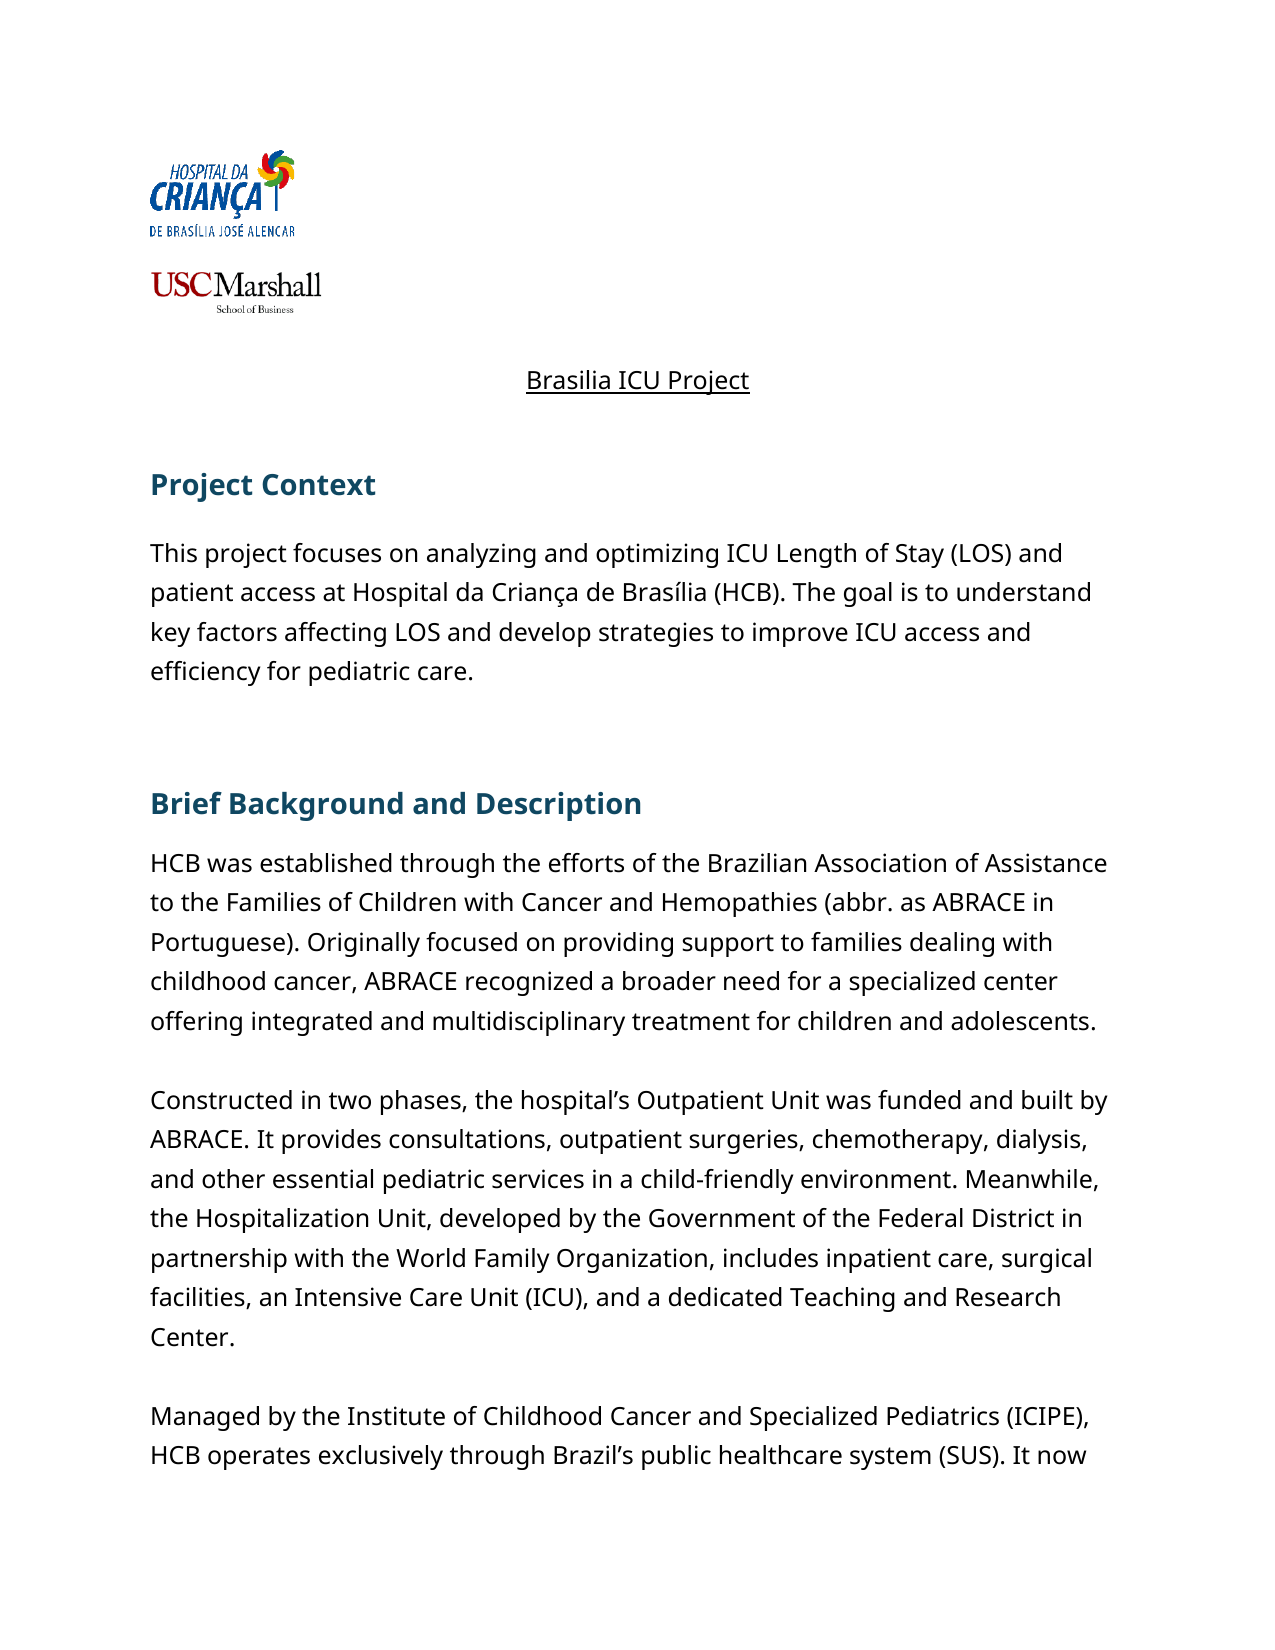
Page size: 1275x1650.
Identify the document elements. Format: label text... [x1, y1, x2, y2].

text HCB was established through the efforts of the Brazilian Association of Assistance to the Families of Children with Cancer and Hemopathies (abbr. as ABRACE in Portuguese). Originally focused on providing support to families dealing with childhood cancer, ABRACE recognized a broader need for a specialized center offering integrated and multidisciplinary treatment for children and adolescents. [150, 846, 1125, 1038]
text Constructed in two phases, the hospital’s Outpatient Unit was funded and built by ABRACE. It provides consultations, outpatient surgeries, chemotherapy, dialysis, and other essential pediatric services in a child-friendly environment. Meanwhile, the Hospitalization Unit, developed by the Government of the Federal District in partnership with the World Family Organization, includes inpatient care, surgical facilities, an Intensive Care Unit (ICU), and a dedicated Teaching and Research Center. [150, 1082, 1125, 1353]
picture [150, 150, 295, 237]
text This project focuses on analyzing and optimizing ICU Length of Stay (LOS) and patient access at Hospital da Criança de Brasília (HCB). The goal is to understand key factors affecting LOS and develop strategies to improve ICU access and efficiency for pediatric care. [150, 536, 1125, 688]
text Brasilia ICU Project [150, 363, 1125, 397]
text Brief Background and Description [150, 783, 1125, 823]
picture [150, 270, 322, 313]
text Project Context [150, 465, 1125, 504]
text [150, 1398, 1125, 1472]
